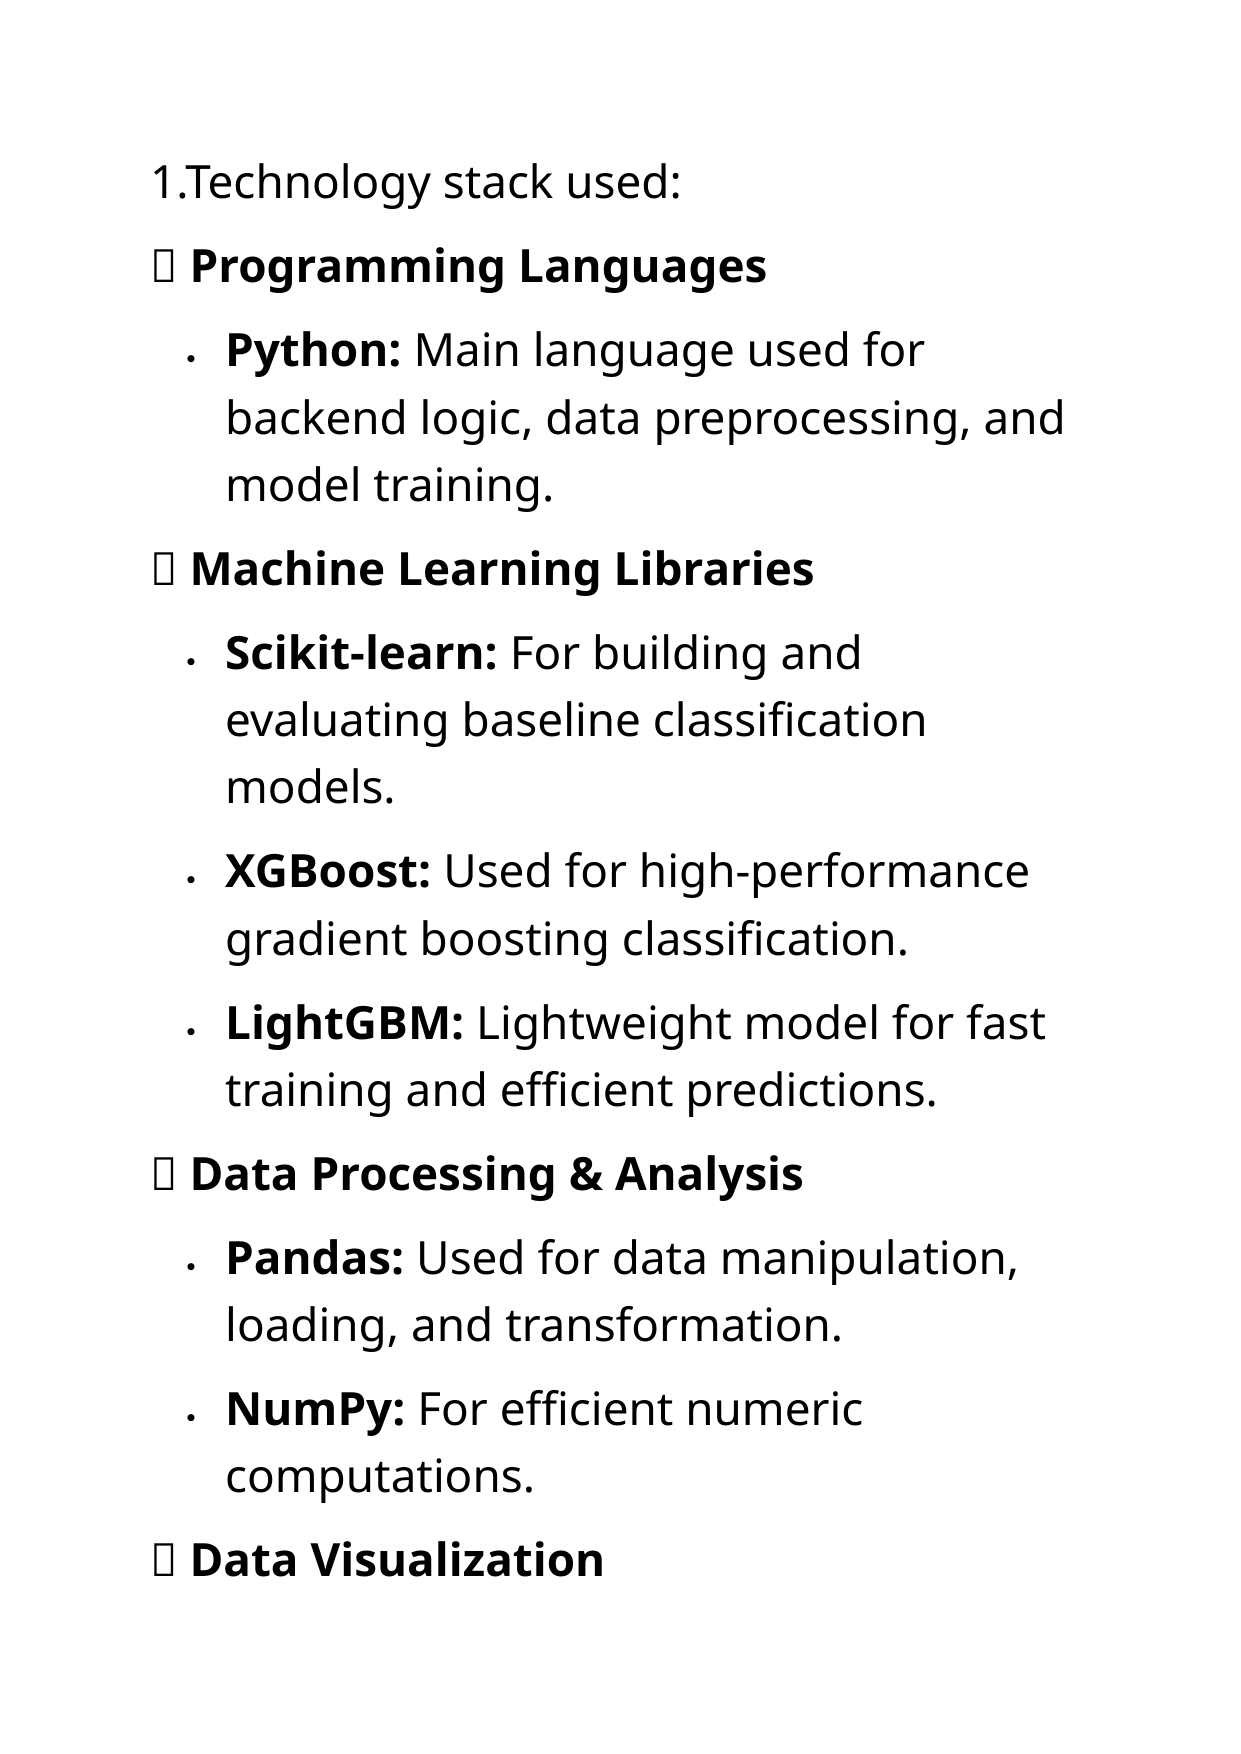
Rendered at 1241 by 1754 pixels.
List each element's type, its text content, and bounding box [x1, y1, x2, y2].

text 🔹 Programming Languages [150, 234, 1090, 296]
list NumPy: For efficient numeric computations. [187, 1377, 1090, 1506]
list Python: Main language used for backend logic, data preprocessing, and model training. [187, 318, 1090, 515]
list Scikit-learn: For building and evaluating baseline classification models. [187, 620, 1090, 817]
list Pandas: Used for data manipulation, loading, and transformation. [187, 1225, 1090, 1355]
list XGBoost: Used for high-performance gradient boosting classification. [187, 839, 1090, 969]
list LightGBM: Lightweight model for fast training and efficient predictions. [187, 990, 1090, 1120]
text 🔹 Data Processing & Analysis [150, 1141, 1090, 1204]
text 🔹 Machine Learning Libraries [150, 536, 1090, 599]
text 1.Technology stack used: [150, 150, 1090, 212]
text 🔹 Data Visualization [150, 1528, 1090, 1590]
